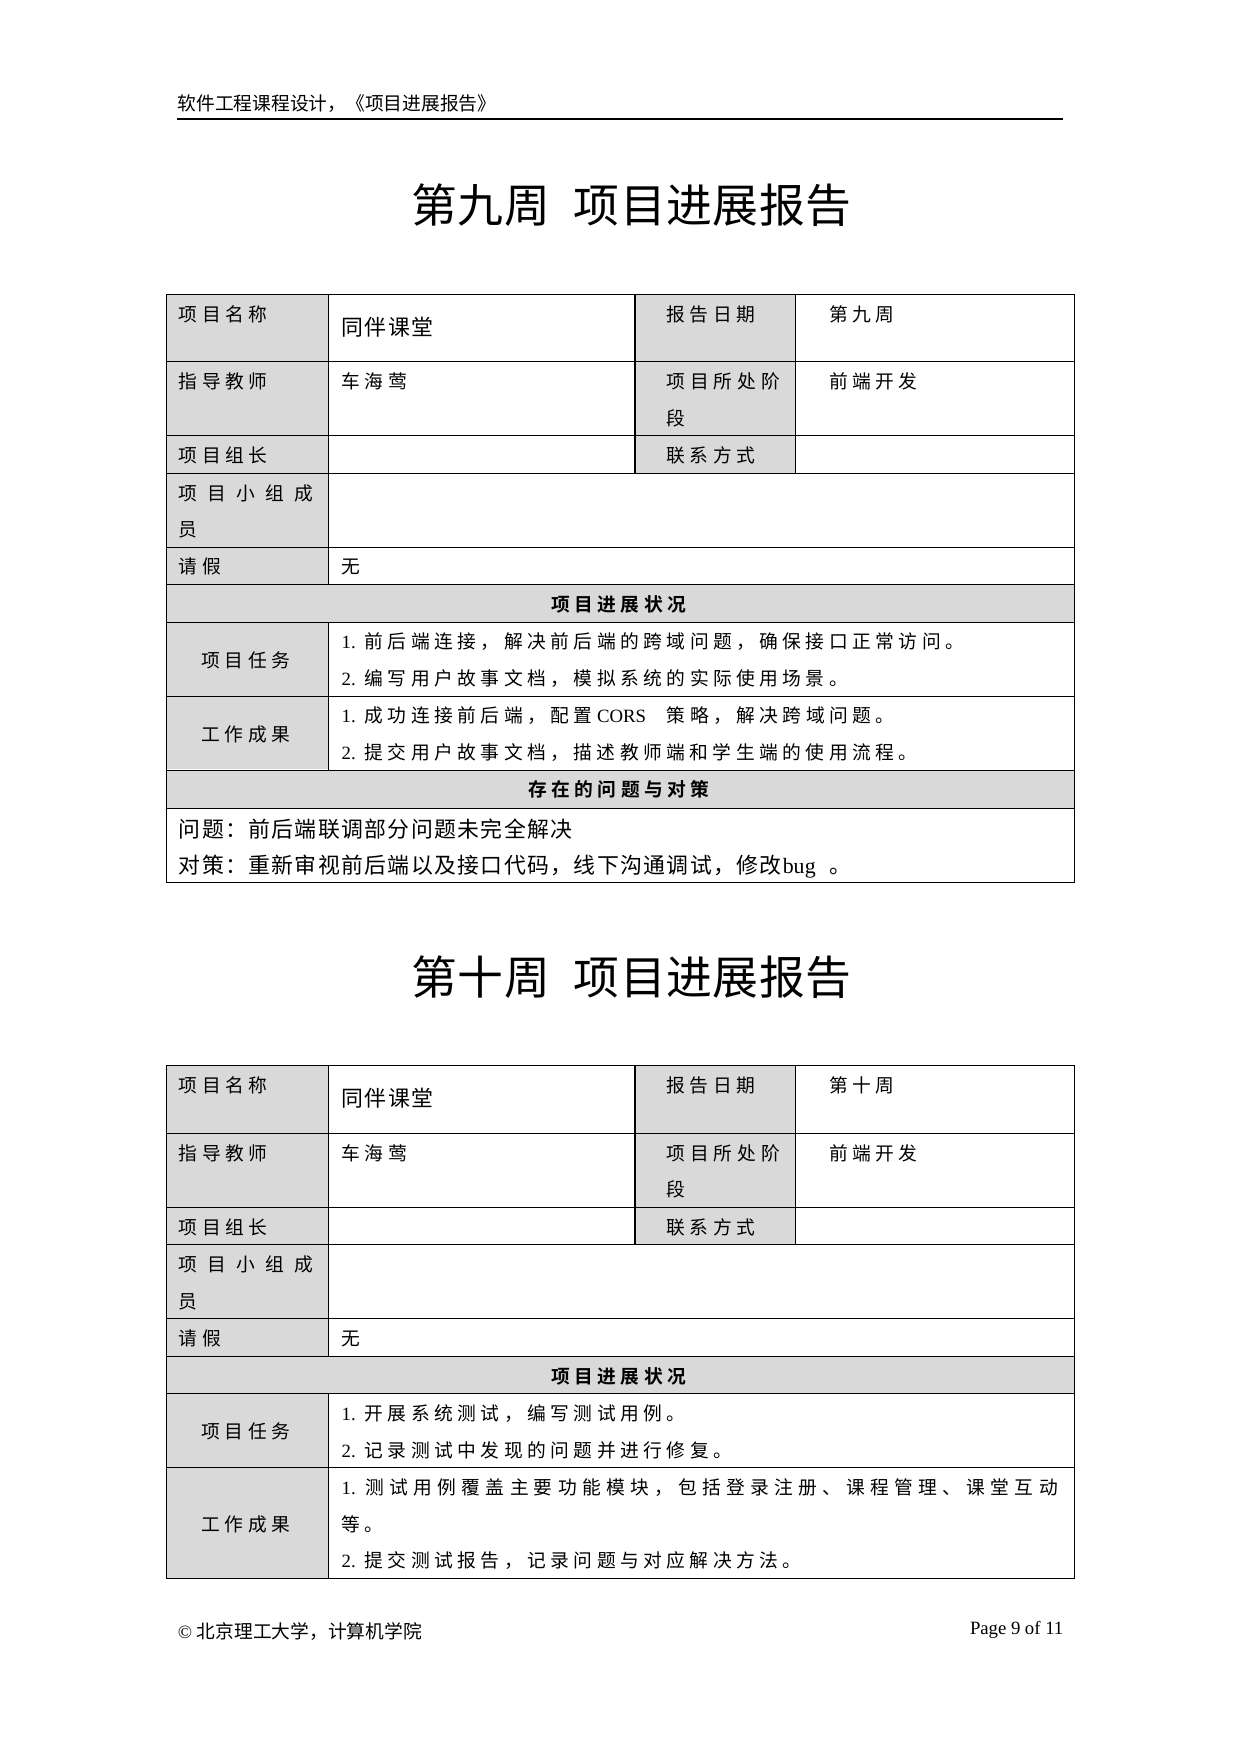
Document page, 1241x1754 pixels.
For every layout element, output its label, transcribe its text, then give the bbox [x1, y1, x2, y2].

table_header 同伴课堂 [329, 295, 634, 361]
table_cell 问题：前后端联调部分问题未完全解决 对策：重新审视前后端以及接口代码，线下沟通调试，修改bug。 [167, 809, 1074, 882]
table_cell 联系方式 [636, 436, 795, 473]
table_cell 项目小组成员 [167, 474, 328, 547]
table_header 同伴课堂 [329, 1066, 634, 1133]
table_cell 车海莺 [329, 362, 634, 435]
table_cell 联系方式 [636, 1208, 795, 1244]
table_cell 车海莺 [329, 1134, 634, 1207]
table_cell [796, 1208, 1074, 1244]
table_cell 前端开发 [796, 362, 1074, 435]
table_cell 请假 [167, 548, 328, 584]
table_cell 工作成果 [167, 1468, 328, 1578]
table_cell 项目进展状况 [167, 585, 1074, 622]
table_cell 1.测试用例覆盖主要功能模块，包括登录注册、课程管理、课堂互动等。 2.提交测试报告，记录问题与对应解决方法。 [329, 1468, 1074, 1578]
table_cell 1.开展系统测试，编写测试用例。 2.记录测试中发现的问题并进行修复。 [329, 1394, 1074, 1467]
table_cell 1.前后端连接，解决前后端的跨域问题，确保接口正常访问。 2.编写用户故事文档，模拟系统的实际使用场景。 [329, 623, 1074, 696]
table_cell 指导教师 [167, 1134, 328, 1207]
subtitle 第十周 项目进展报告 [354, 938, 1061, 1011]
table_header 报告日期 [636, 1066, 795, 1133]
table_cell [329, 474, 1074, 547]
table_cell 项目任务 [167, 1394, 328, 1467]
table_cell 无 [329, 548, 1074, 584]
table_header 报告日期 [636, 295, 795, 361]
table_cell 无 [329, 1319, 1074, 1356]
table_cell 项目任务 [167, 623, 328, 696]
table_cell 项目进展状况 [167, 1357, 1074, 1393]
table_cell [329, 1245, 1074, 1318]
table_cell 项目组长 [167, 1208, 328, 1244]
table_header 第十周 [796, 1066, 1074, 1133]
table_cell 请假 [167, 1319, 328, 1356]
table_cell 项目所处阶段 [636, 1134, 795, 1207]
table_cell [329, 1208, 634, 1244]
table_header 项目名称 [167, 295, 328, 361]
table_header 项目名称 [167, 1066, 328, 1133]
table_cell 工作成果 [167, 697, 328, 769]
table_cell 项目所处阶段 [636, 362, 795, 435]
table_cell [796, 436, 1074, 473]
table_cell 存在的问题与对策 [167, 771, 1074, 808]
table_cell 1.成功连接前后端，配置CORS策略，解决跨域问题。 2.提交用户故事文档，描述教师端和学生端的使用流程。 [329, 697, 1074, 769]
table_cell 前端开发 [796, 1134, 1074, 1207]
table_cell 项目组长 [167, 436, 328, 473]
table_cell [329, 436, 634, 473]
table_cell 指导教师 [167, 362, 328, 435]
table_header 第九周 [796, 295, 1074, 361]
subtitle 第九周 项目进展报告 [354, 166, 1061, 239]
table_cell 项目小组成员 [167, 1245, 328, 1318]
